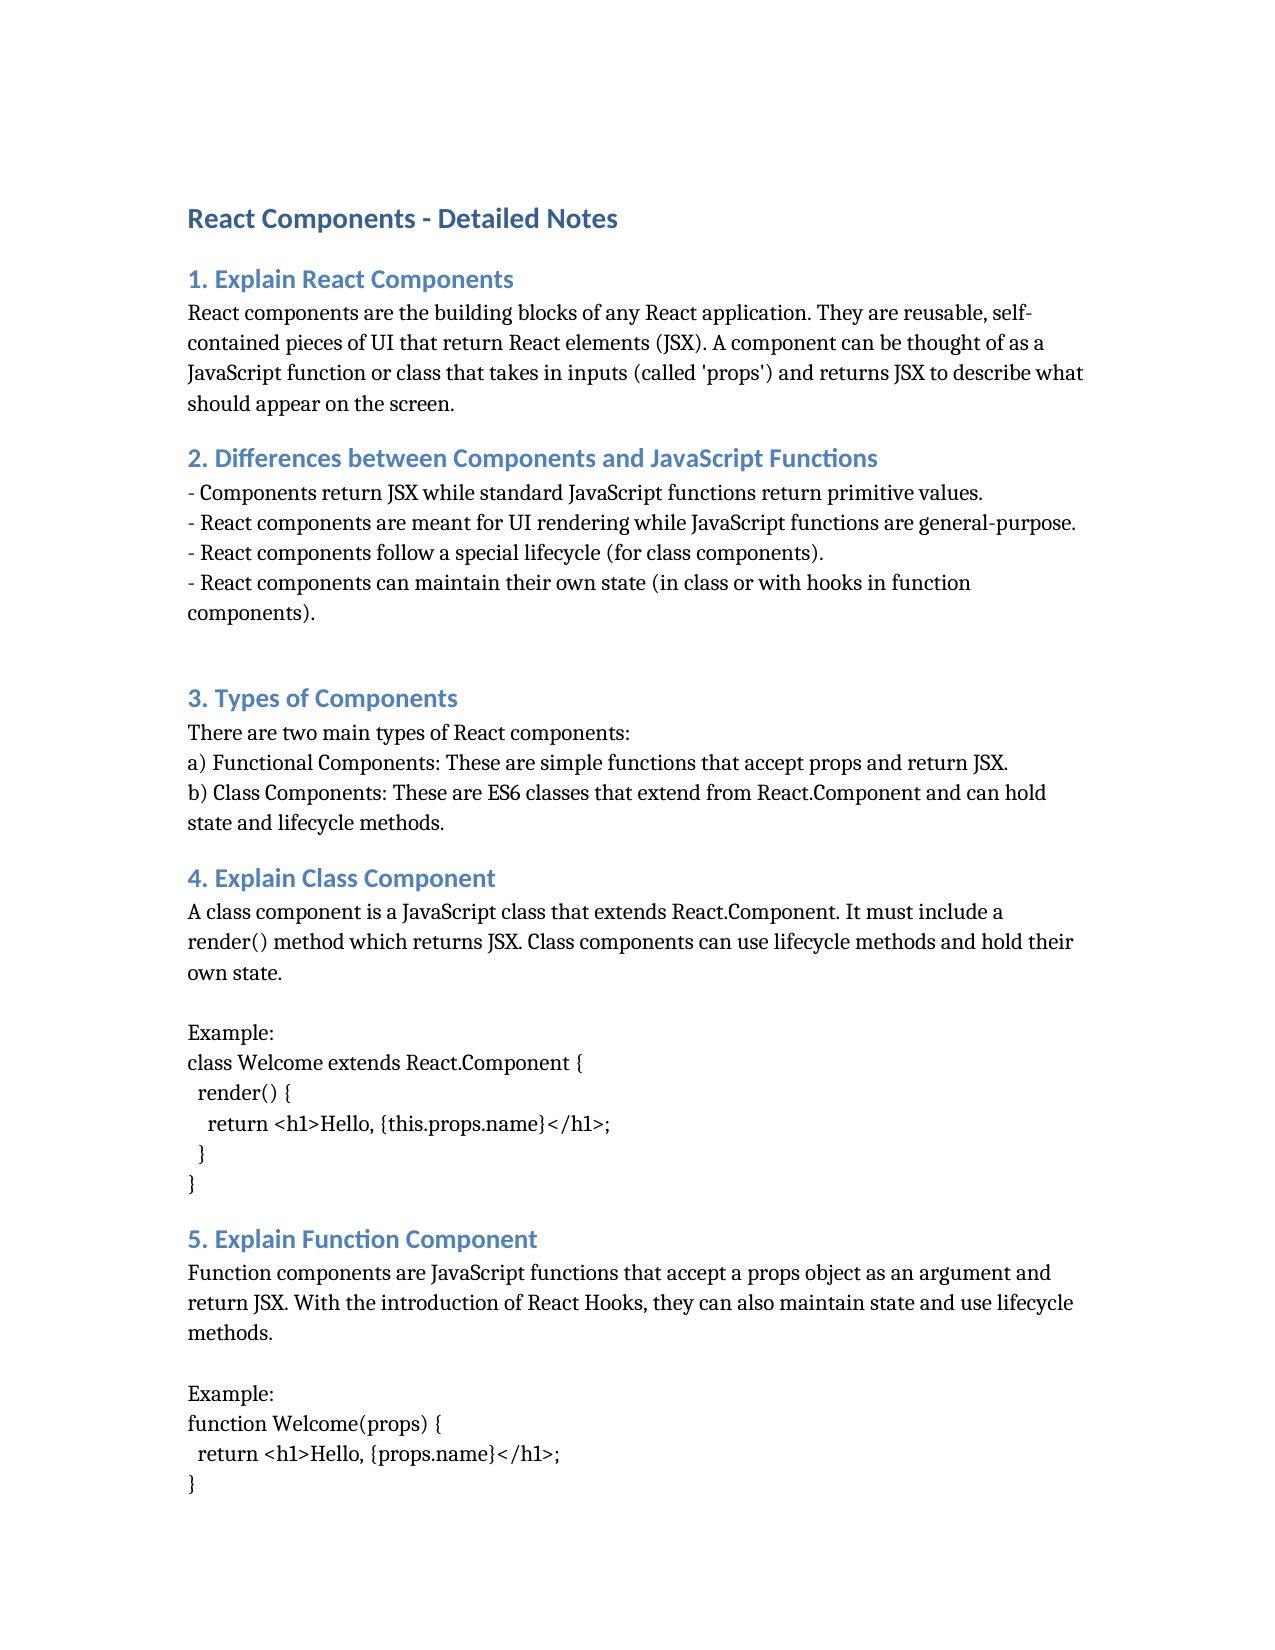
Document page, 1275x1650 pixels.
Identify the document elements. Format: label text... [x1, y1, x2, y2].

subtitle 5. Explain Function Component [187, 1222, 1087, 1255]
text Function components are JavaScript functions that accept a props object as an argument and return JSX. With the introduction of React Hooks, they can also maintain state and use lifecycle methods. Example: function Welcome(props) { return <h1>Hello, {props.name}</h1>; } [187, 1260, 1087, 1497]
subtitle 4. Explain Class Component [187, 861, 1087, 894]
subtitle 2. Differences between Components and JavaScript Functions [187, 441, 1087, 474]
text A class component is a JavaScript class that extends React.Component. It must include a render() method which returns JSX. Class components can use lifecycle methods and hold their own state. Example: class Welcome extends React.Component { render() { return <h1>Hello, {this.props.name}</h1>; } } [187, 899, 1087, 1197]
text There are two main types of React components: a) Functional Components: These are simple functions that accept props and return JSX. b) Class Components: These are ES6 classes that extend from React.Component and can hold state and lifecycle methods. [187, 719, 1087, 836]
subtitle 1. Explain React Components [187, 262, 1087, 295]
subtitle React Components - Detailed Notes [187, 200, 1087, 236]
text - Components return JSX while standard JavaScript functions return primitive values. - React components are meant for UI rendering while JavaScript functions are general-purpose. - React components follow a special lifecycle (for class components). - React components can maintain their own state (in class or with hooks in function components). [187, 479, 1087, 657]
text React components are the building blocks of any React application. They are reusable, self-contained pieces of UI that return React elements (JSX). A component can be thought of as a JavaScript function or class that takes in inputs (called 'props') and returns JSX to describe what should appear on the screen. [187, 300, 1087, 417]
subtitle 3. Types of Components [187, 681, 1087, 714]
